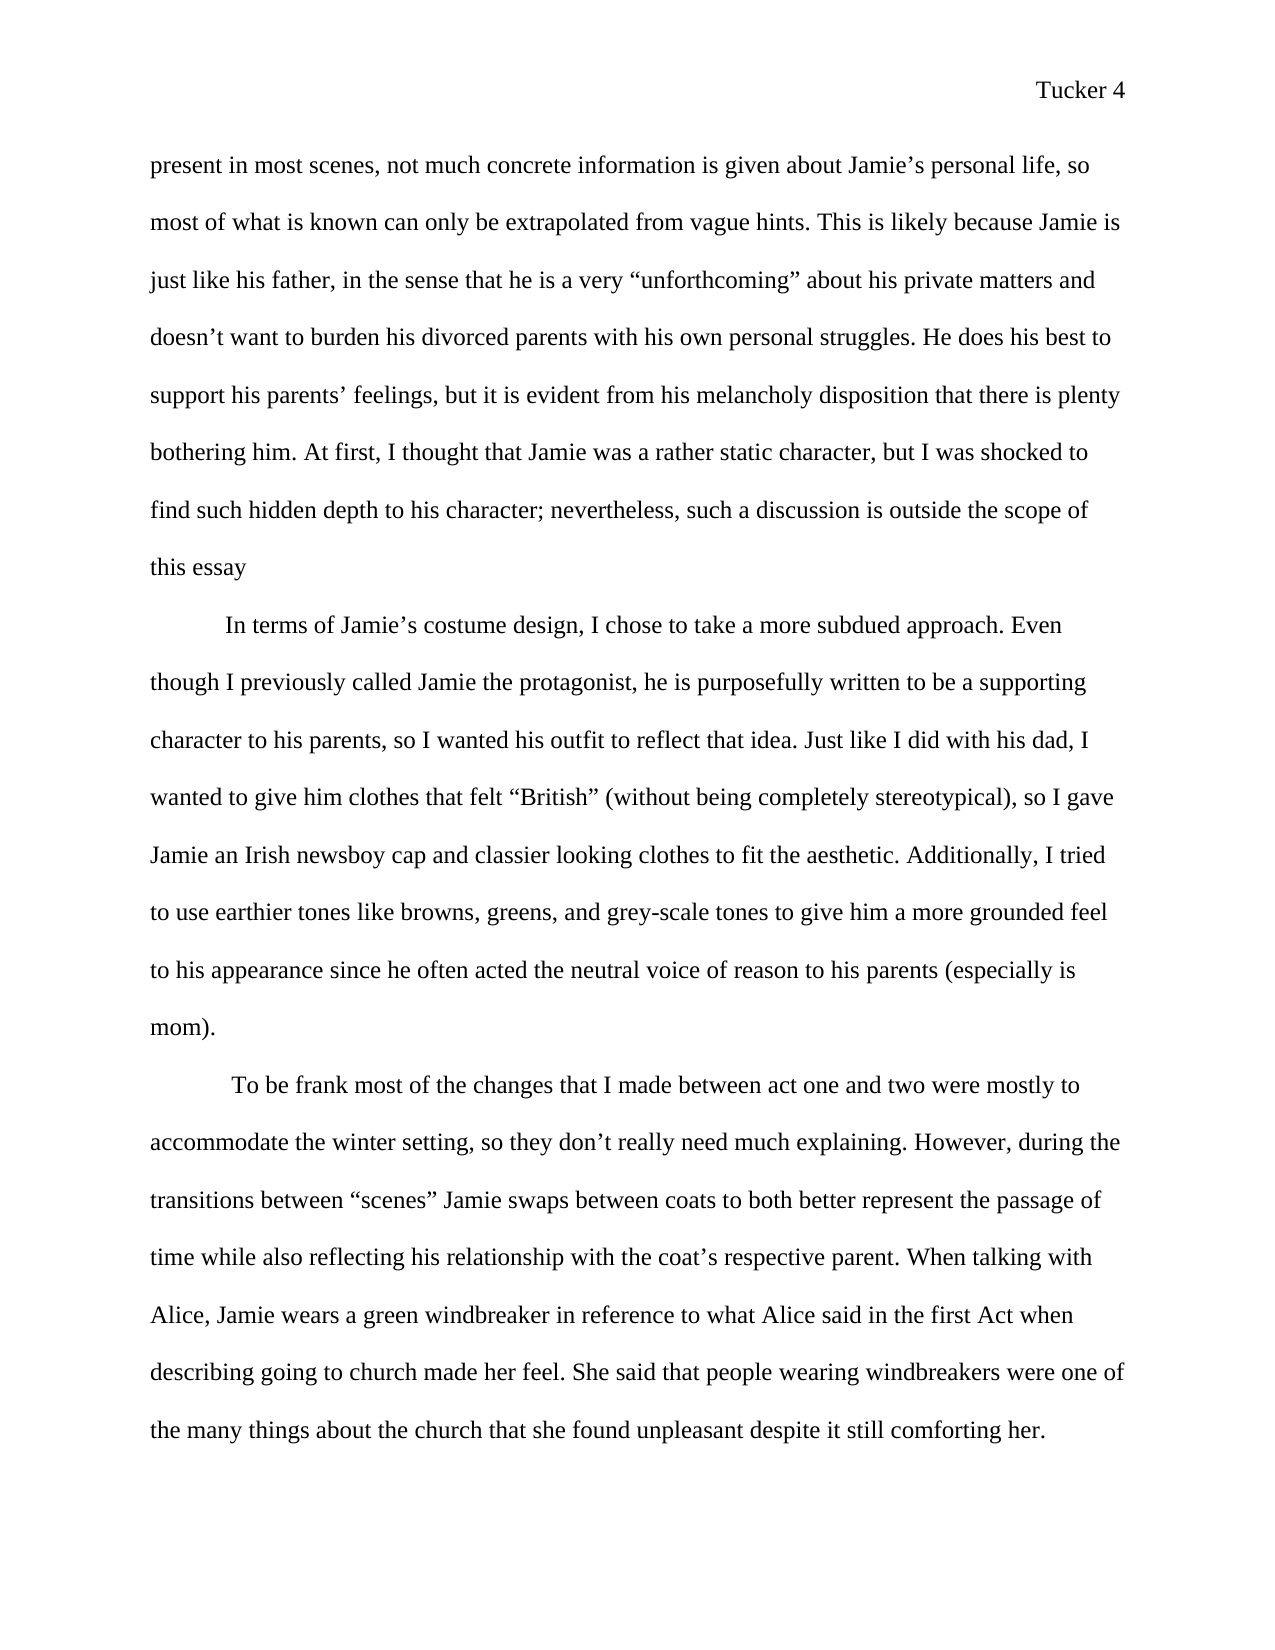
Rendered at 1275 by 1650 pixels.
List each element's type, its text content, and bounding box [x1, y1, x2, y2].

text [150, 150, 1125, 581]
text In terms of Jamie’s costume design, I chose to take a more subdued approach. Even though I previously called Jamie the protagonist, he is purposefully written to be a supporting character to his parents, so I wanted his outfit to reflect that idea. Just like I did with his dad, I wanted to give him clothes that felt “British” (without being completely stereotypical), so I gave Jamie an Irish newsboy cap and classier looking clothes to fit the aesthetic. Additionally, I tried to use earthier tones like browns, greens, and grey-scale tones to give him a more grounded feel to his appearance since he often acted the neutral voice of reason to his parents (especially is mom). [150, 610, 1125, 1041]
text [150, 1070, 1125, 1444]
